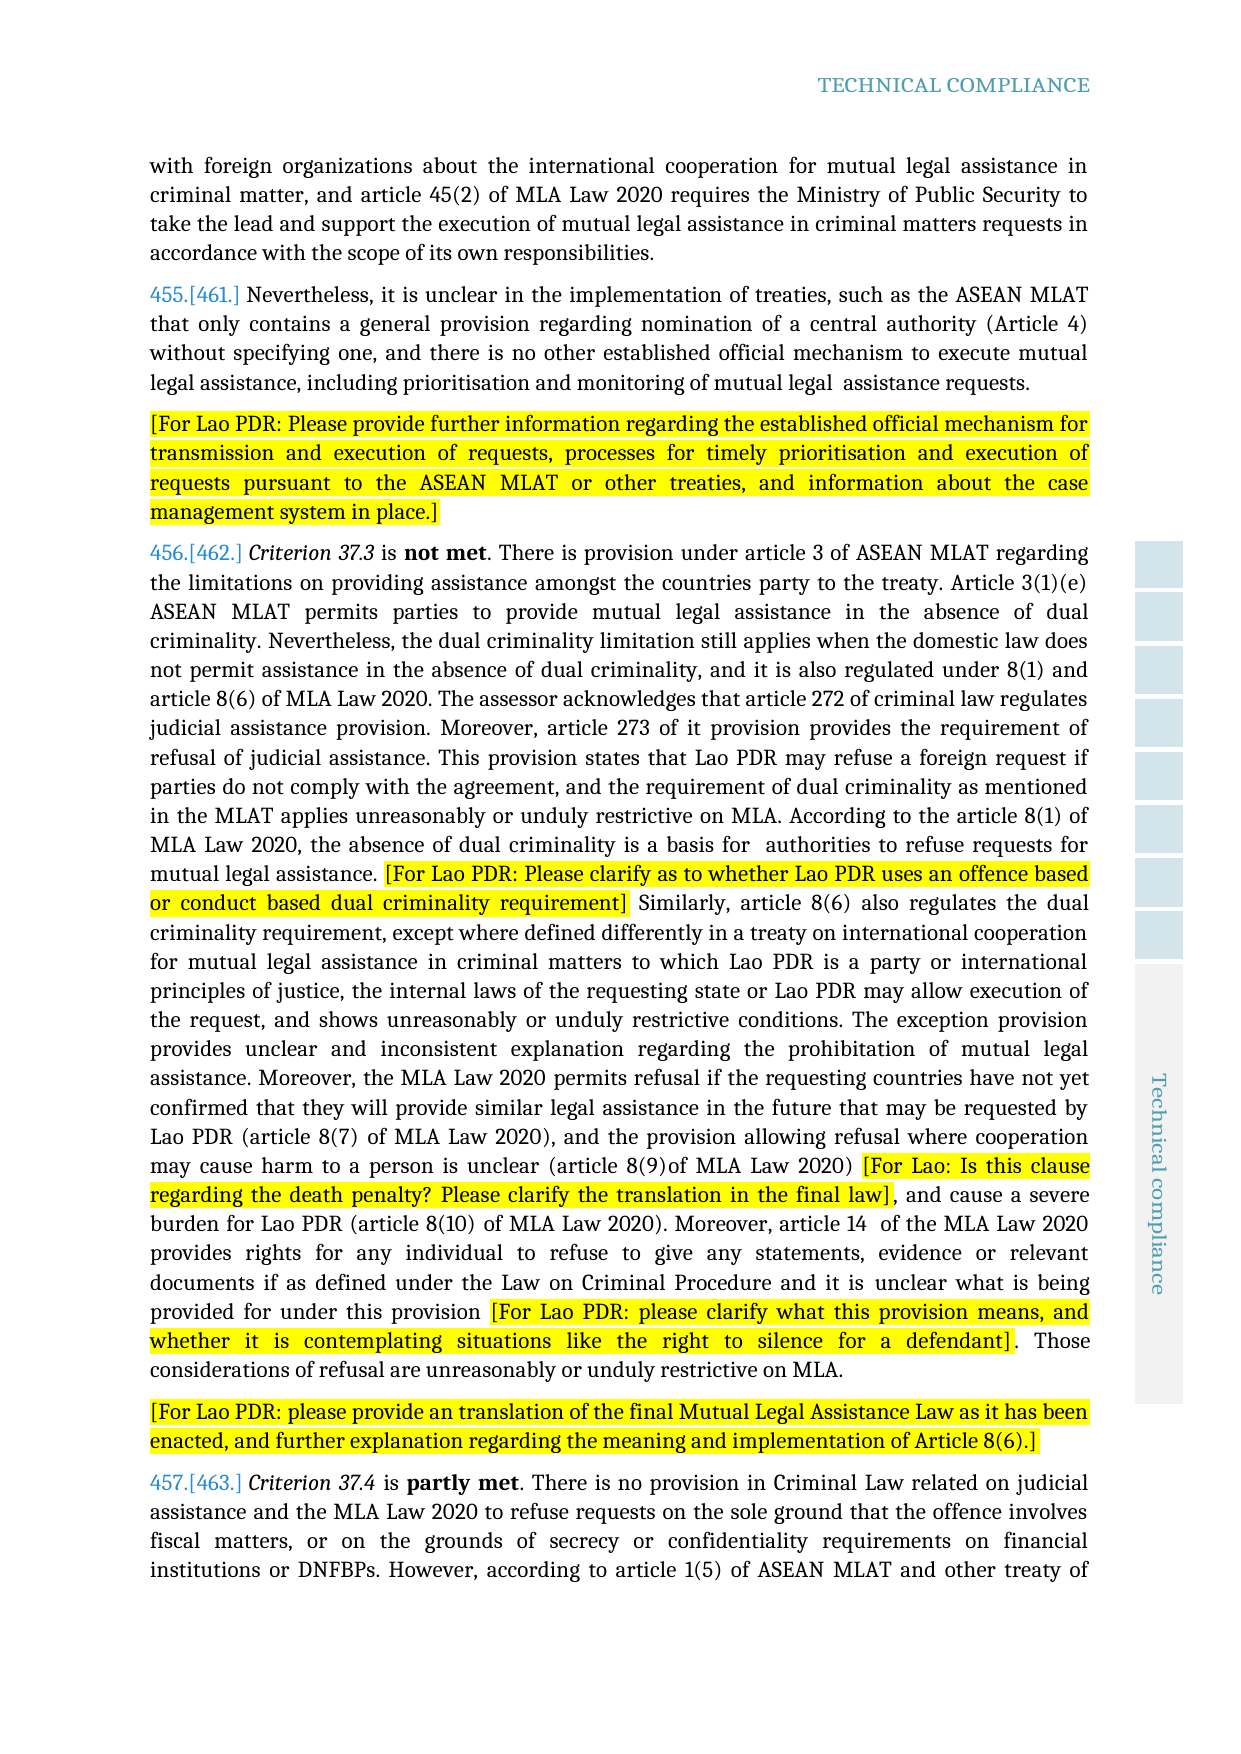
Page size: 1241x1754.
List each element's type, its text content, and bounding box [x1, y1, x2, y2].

text [For Lao PDR: Please provide further information regarding the established official mechanism for transmission and execution of requests, processes for timely prioritisation and execution of requests pursuant to the ASEAN MLAT or other treaties, and information about the case management system in place.] [150, 496, 1090, 525]
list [150, 1467, 1090, 1583]
text [For Lao PDR: please provide an translation of the final Mutual Legal Assistance Law as it has been enacted, and further explanation regarding the meaning and implementation of Article 8(6).] [150, 1425, 1090, 1454]
list Criterion 37.3 is not met. There is provision under article 3 of ASEAN MLAT regarding the limitations on providing assistance amongst the countries party to the treaty. Article 3(1)(e) ASEAN MLAT permits parties to provide mutual legal assistance in the absence of dual criminality. Nevertheless, the dual criminality limitation still applies when the domestic law does not permit assistance in the absence of dual criminality, and it is also regulated under 8(1) and article 8(6) of MLA Law 2020. The assessor acknowledges that article 272 of criminal law regulates judicial assistance provision. Moreover, article 273 of it provision provides the requirement of refusal of judicial assistance. This provision states that Lao PDR may refuse a foreign request if parties do not comply with the agreement, and the requirement of dual criminality as mentioned in the MLAT applies unreasonably or unduly restrictive on MLA. According to the article 8(1) of MLA Law 2020, the absence of dual criminality is a basis for authorities to refuse requests for mutual legal assistance. [For Lao PDR: Please clarify as to whether Lao PDR uses an offence based or conduct based dual criminality requirement] Similarly, article 8(6) also regulates the dual criminality requirement, except where defined differently in a treaty on international cooperation for mutual legal assistance in criminal matters to which Lao PDR is a party or international principles of justice, the internal laws of the requesting state or Lao PDR may allow execution of the request, and shows unreasonably or unduly restrictive conditions. The exception provision provides unclear and inconsistent explanation regarding the prohibitation of mutual legal assistance. Moreover, the MLA Law 2020 permits refusal if the requesting countries have not yet confirmed that they will provide similar legal assistance in the future that may be requested by Lao PDR (article 8(7) of MLA Law 2020), and the provision allowing refusal where cooperation may cause harm to a person is unclear (article 8(9)of MLA Law 2020) [For Lao: Is this clause regarding the death penalty? Please clarify the translation in the final law], and cause a severe burden for Lao PDR (article 8(10) of MLA Law 2020). Moreover, article 14 of the MLA Law 2020 provides rights for any individual to refuse to give any statements, evidence or relevant documents if as defined under the Law on Criminal Procedure and it is unclear what is being provided for under this provision [For Lao PDR: please clarify what this provision means, and whether it is contemplating situations like the right to silence for a defendant]. Those considerations of refusal are unreasonably or unduly restrictive on MLA. [150, 537, 1090, 1383]
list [150, 150, 1090, 267]
list Nevertheless, it is unclear in the implementation of treaties, such as the ASEAN MLAT that only contains a general provision regarding nomination of a central authority (Article 4) without specifying one, and there is no other established official mechanism to execute mutual legal assistance, including prioritisation and monitoring of mutual legal assistance requests. [150, 279, 1090, 396]
